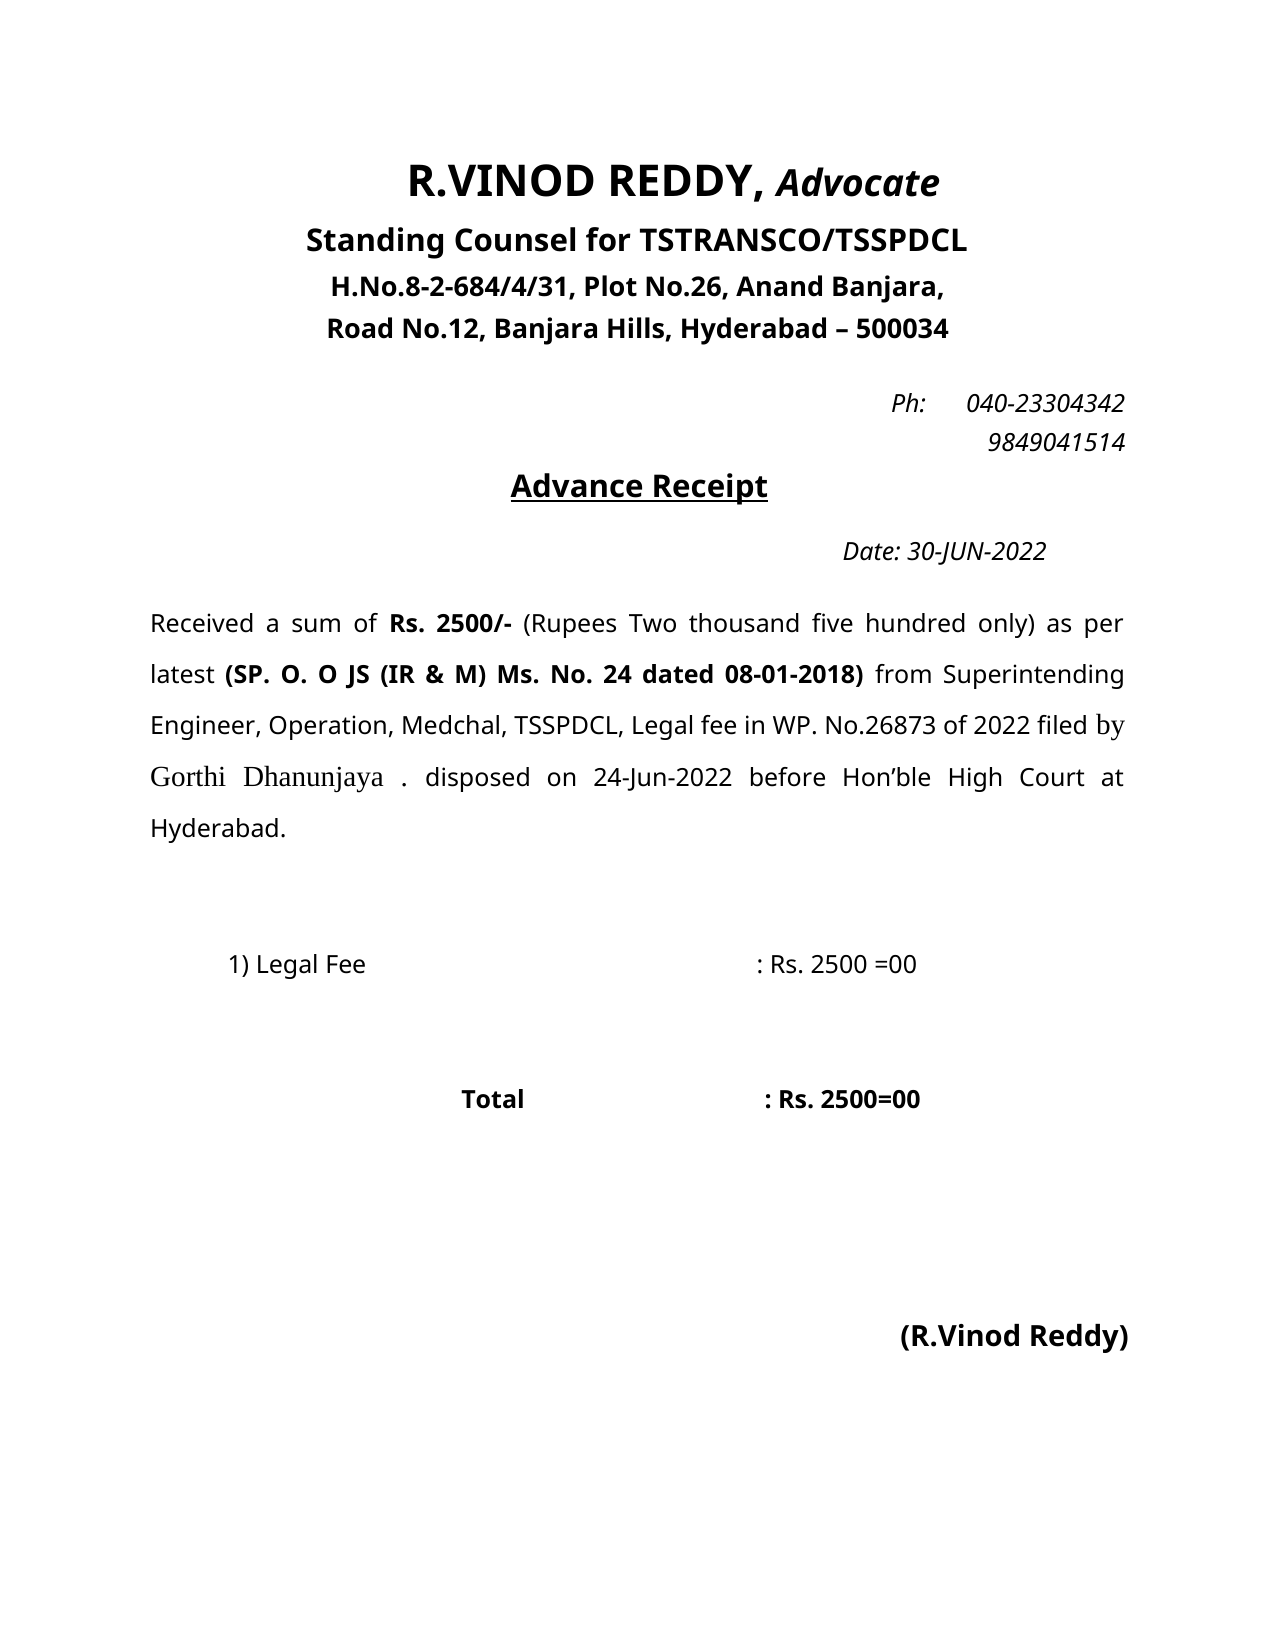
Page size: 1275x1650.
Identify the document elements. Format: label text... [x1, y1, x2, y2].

text (R.Vinod Reddy) [677, 1316, 1128, 1355]
text 9849041514 [150, 424, 1125, 458]
text R.VINOD REDDY, Advocate [227, 150, 1047, 209]
text Date: 30-JUN-2022 [227, 533, 1047, 567]
text Standing Counsel for TSTRANSCO/TSSPDCL [227, 218, 1047, 261]
text H.No.8-2-684/4/31, Plot No.26, Anand Banjara, [150, 267, 1125, 304]
text Advance Receipt [150, 463, 1128, 506]
text Total : Rs. 2500=00 [227, 1082, 1010, 1116]
text Road No.12, Banjara Hills, Hyderabad – 500034 [150, 310, 1125, 347]
text Received a sum of Rs. 2500/- (Rupees Two thousand five hundred only) as per latest (SP. O. O JS (IR & M) Ms. No. 24 dated 08-01-2018) from Superintending Engineer, Operation, Medchal, TSSPDCL, Legal fee in WP. No.26873 of 2022 filed by Gorthi Dhanunjaya . disposed on 24-Jun-2022 before Hon’ble High Court at Hyderabad. [150, 605, 1125, 844]
text Ph: 040-23304342 [150, 385, 1125, 419]
text 1) Legal Fee : Rs. 2500 =00 [227, 946, 1010, 980]
